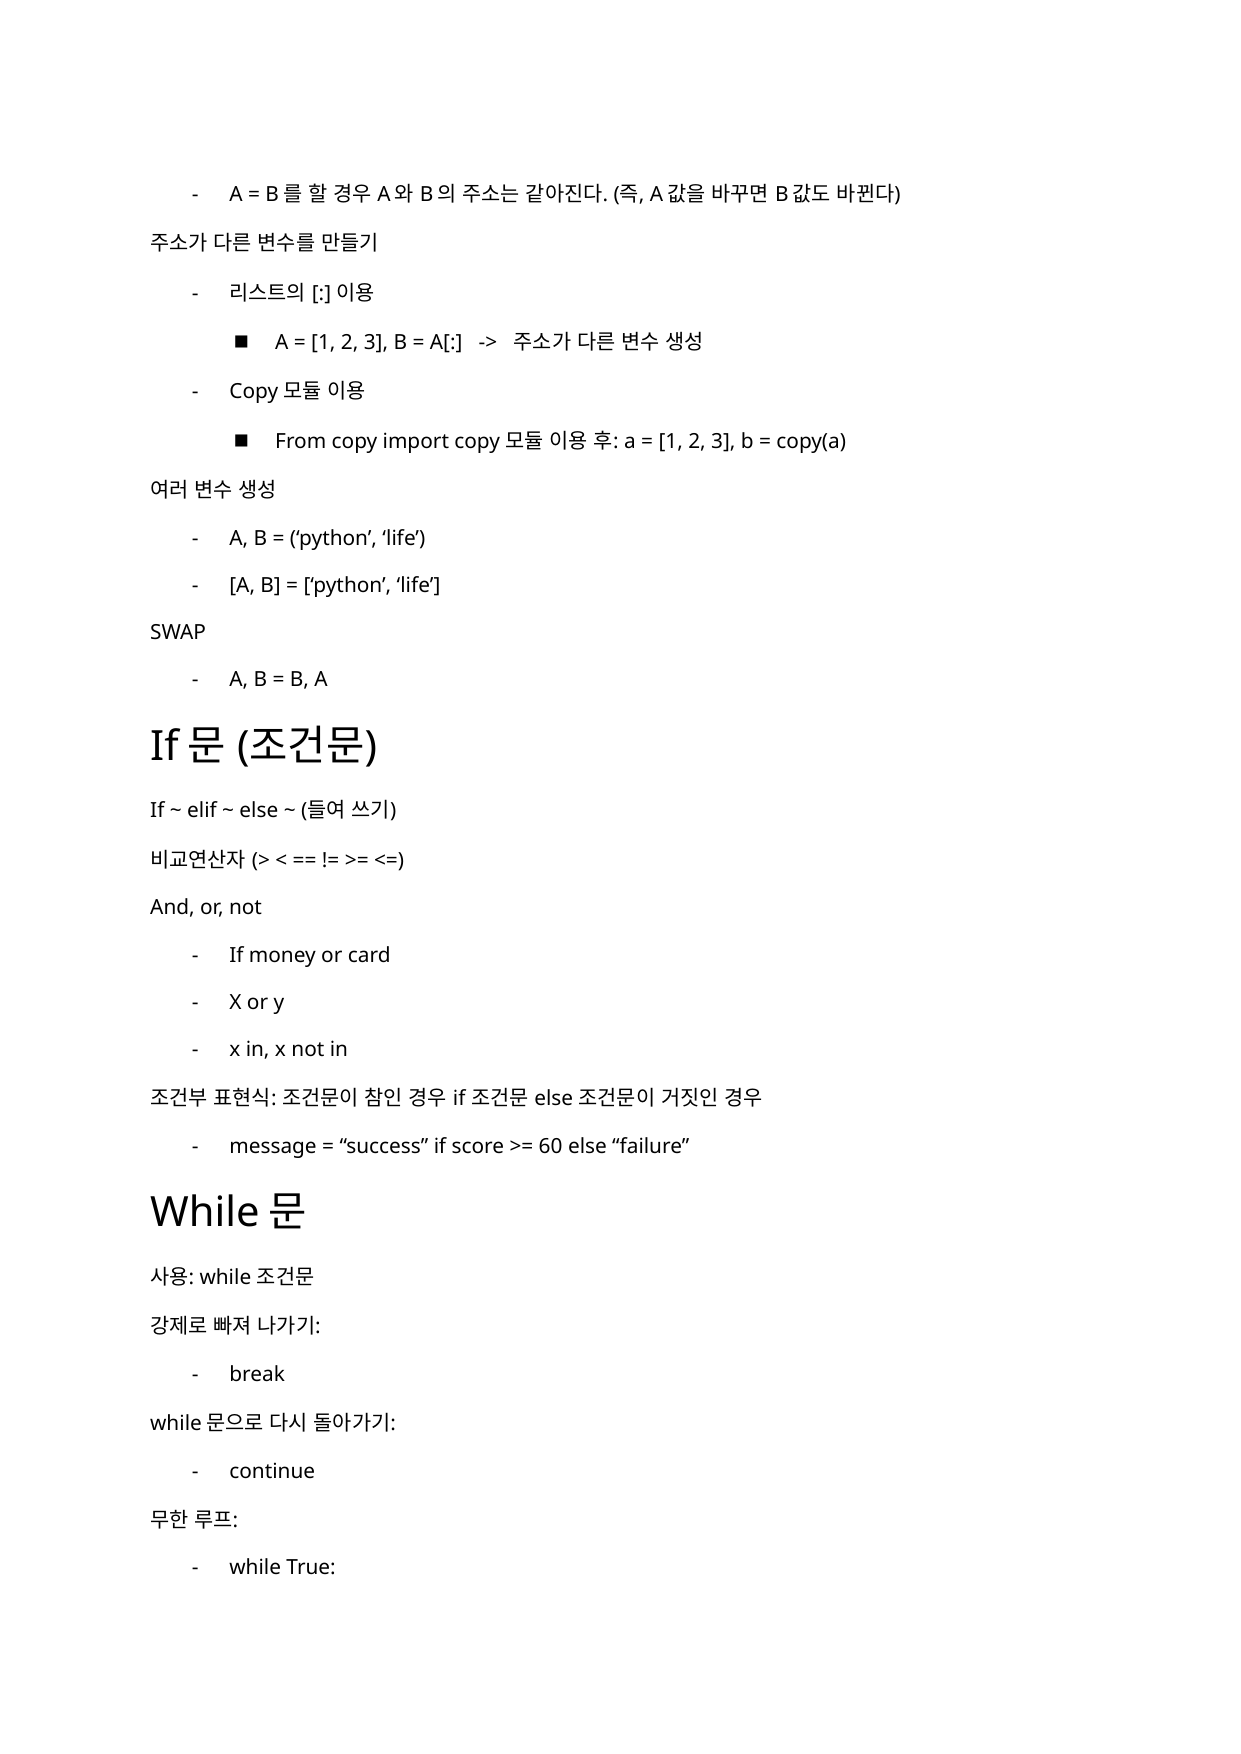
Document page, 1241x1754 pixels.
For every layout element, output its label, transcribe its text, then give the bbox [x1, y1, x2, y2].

list [A, B] = [‘python’, ‘life’] [192, 570, 1090, 598]
text SWAP [150, 617, 1090, 646]
text 비교연산자 (> < == != >= <=) [150, 843, 1090, 873]
list x in, x not in [192, 1034, 1090, 1063]
list A, B = B, A [192, 664, 1090, 693]
list 리스트의 [:] 이용 [192, 276, 1090, 306]
text If ~ elif ~ else ~ (들여 쓰기) [150, 794, 1090, 824]
list From copy import copy 모듈 이용 후: a = [1, 2, 3], b = copy(a) [233, 424, 1090, 454]
text while문으로 다시 돌아가기: [150, 1406, 1090, 1437]
list A, B = (‘python’, ‘life’) [192, 523, 1090, 551]
list A = B를 할 경우 A와 B의 주소는 같아진다. (즉, A값을 바꾸면 B값도 바뀐다) [192, 177, 1090, 207]
text 여러 변수 생성 [150, 473, 1090, 503]
text If문 (조건문) [150, 712, 1090, 772]
list continue [192, 1456, 1090, 1484]
text 무한 루프: [150, 1503, 1090, 1533]
list Copy 모듈 이용 [192, 374, 1090, 405]
text 조건부 표현식: 조건문이 참인 경우 if 조건문 else 조건문이 거짓인 경우 [150, 1082, 1090, 1112]
text 강제로 빠져 나가기: [150, 1310, 1090, 1340]
list A = [1, 2, 3], B = A[:] -> 주소가 다른 변수 생성 [233, 325, 1090, 356]
list message = “success” if score >= 60 else “failure” [192, 1131, 1090, 1159]
text 사용: while 조건문 [150, 1260, 1090, 1291]
list X or y [192, 987, 1090, 1016]
text While문 [150, 1178, 1090, 1239]
list If money or card [192, 940, 1090, 968]
list while True: [192, 1552, 1090, 1581]
list break [192, 1359, 1090, 1387]
text And, or, not [150, 892, 1090, 921]
text 주소가 다른 변수를 만들기 [150, 227, 1090, 257]
